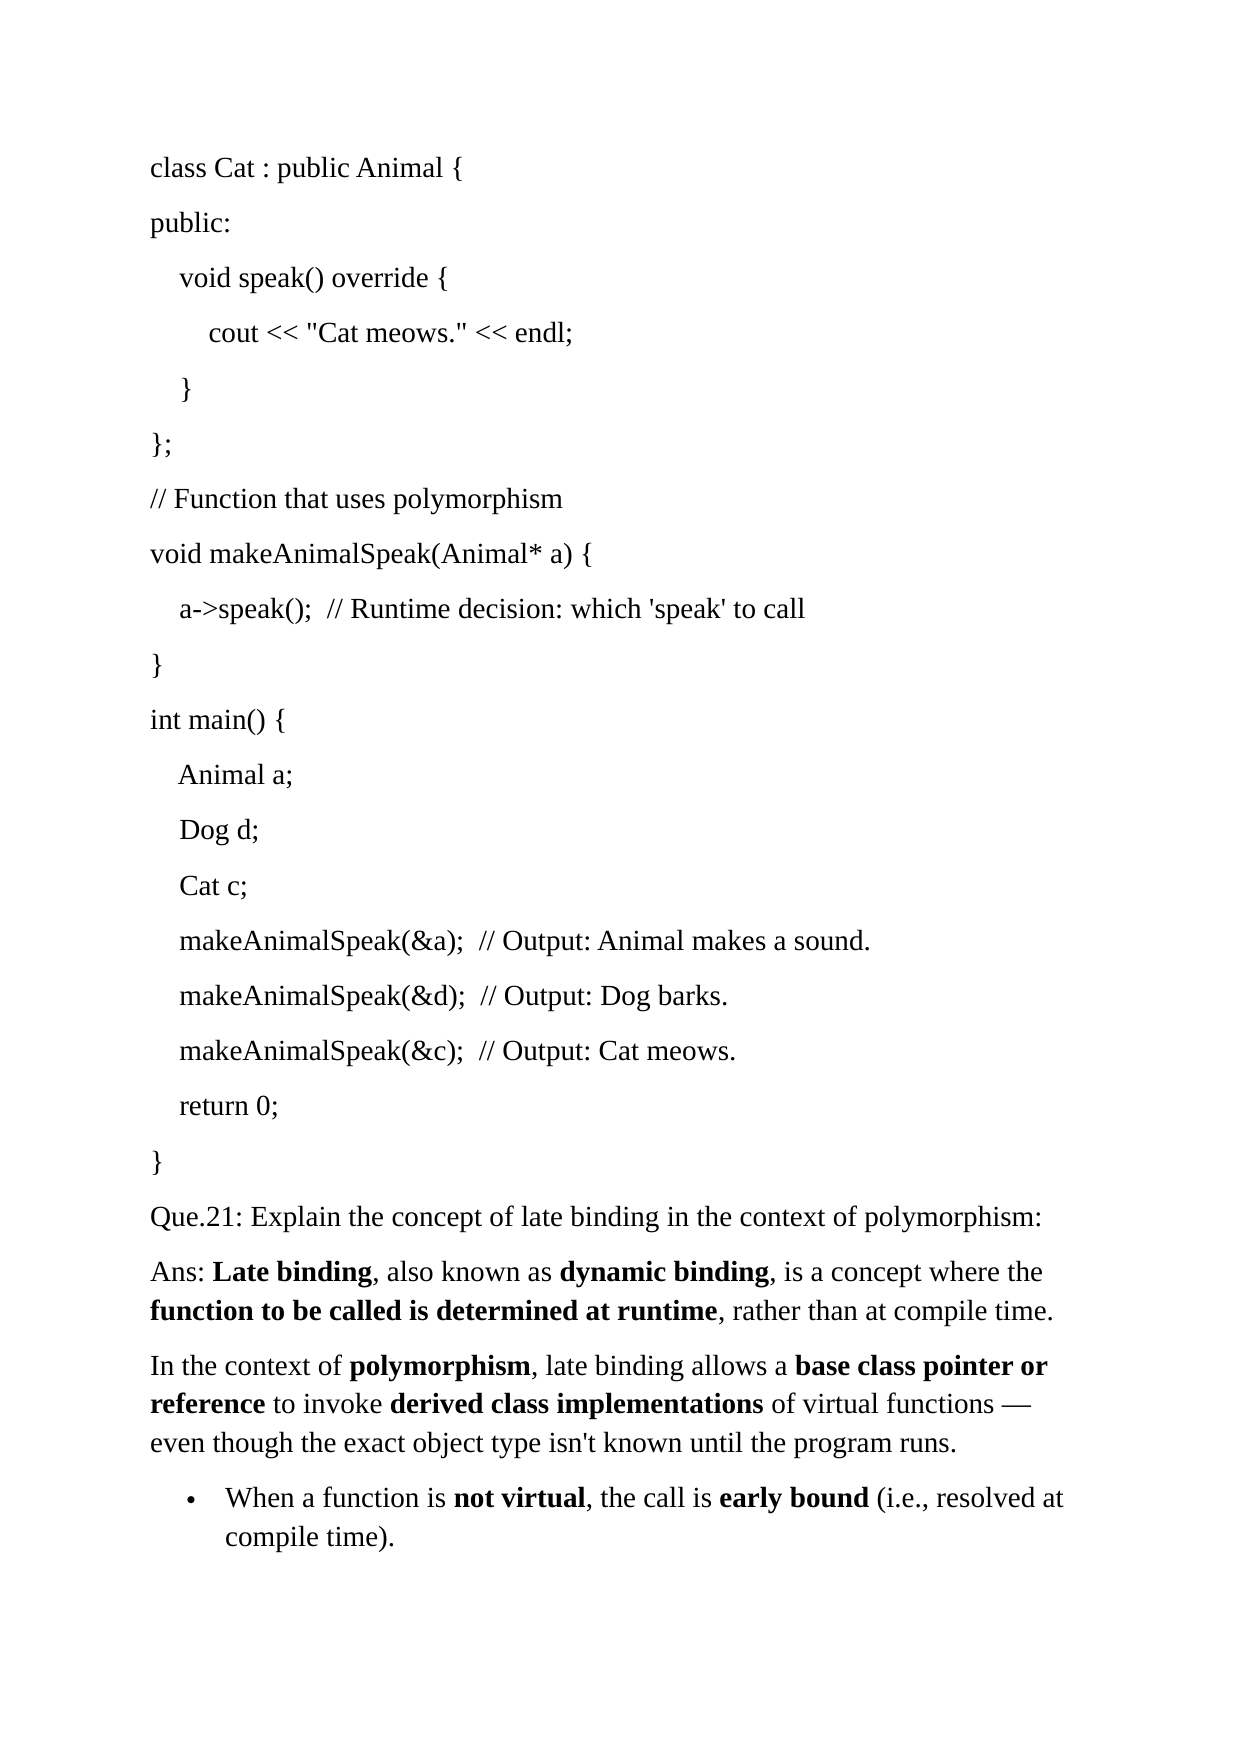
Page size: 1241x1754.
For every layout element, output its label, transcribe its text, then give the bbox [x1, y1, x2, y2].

text In the context of polymorphism, late binding allows a base class pointer or reference to invoke derived class implementations of virtual functions — even though the exact object type isn't known until the program runs. [150, 1348, 1090, 1458]
text makeAnimalSpeak(&d); // Output: Dog barks. [150, 978, 1090, 1012]
text void speak() override { [150, 260, 1090, 294]
text void makeAnimalSpeak(Animal* a) { [150, 536, 1090, 570]
text Cat c; [150, 868, 1090, 901]
text } [150, 1144, 1090, 1177]
text Ans: Late binding, also known as dynamic binding, is a concept where the function to be called is determined at runtime, rather than at compile time. [150, 1254, 1090, 1326]
text a->speak(); // Runtime decision: which 'speak' to call [150, 592, 1090, 625]
text } [150, 647, 1090, 680]
text return 0; [150, 1088, 1090, 1122]
text Animal a; [150, 757, 1090, 791]
text class Cat : public Animal { [150, 150, 1090, 183]
list When a function is not virtual, the call is early bound (i.e., resolved at compile time). [187, 1480, 1090, 1552]
text }; [150, 426, 1090, 459]
text makeAnimalSpeak(&c); // Output: Cat meows. [150, 1033, 1090, 1067]
text cout << "Cat meows." << endl; [150, 316, 1090, 349]
text public: [150, 205, 1090, 239]
text } [150, 371, 1090, 404]
text int main() { [150, 702, 1090, 736]
text // Function that uses polymorphism [150, 481, 1090, 515]
text makeAnimalSpeak(&a); // Output: Animal makes a sound. [150, 923, 1090, 956]
text Que.21: Explain the concept of late binding in the context of polymorphism: [150, 1199, 1090, 1232]
text Dog d; [150, 812, 1090, 846]
